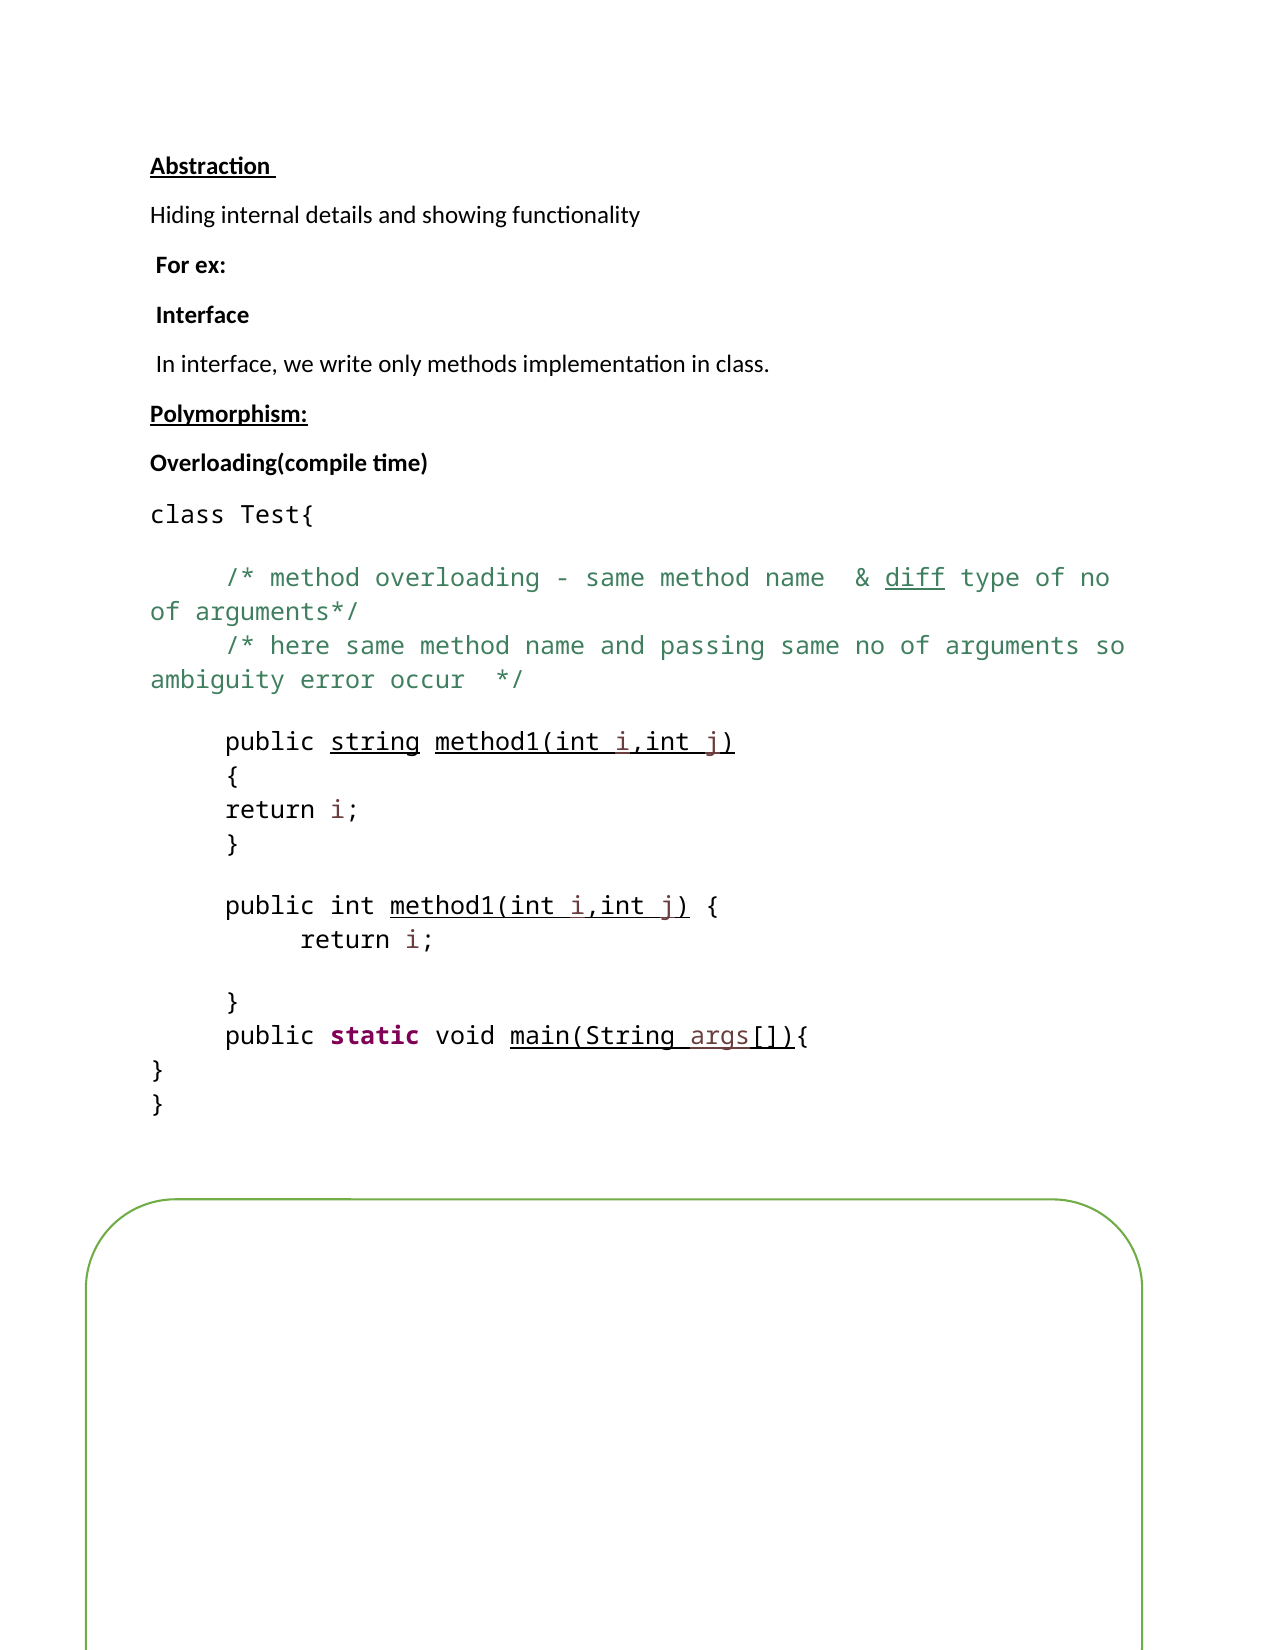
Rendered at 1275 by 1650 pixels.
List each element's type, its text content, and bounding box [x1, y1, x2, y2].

text In interface, we write only methods implementation in class. [150, 348, 1125, 379]
text Abstraction [150, 150, 1125, 181]
text } [150, 1086, 1125, 1120]
text public string method1(int i,int j) [150, 723, 1125, 757]
text public static void main(String args[]){ [150, 1018, 1125, 1052]
text return i; [150, 922, 1125, 956]
text } [150, 826, 1125, 860]
text Overloading(compile time) [150, 447, 1125, 478]
text For ex: [150, 249, 1125, 280]
text Interface [150, 299, 1125, 329]
text class Test{ [150, 497, 1125, 531]
text } [150, 984, 1125, 1018]
text /* here same method name and passing same no of arguments so ambiguity error occur */ [150, 627, 1125, 695]
text { [150, 757, 1125, 792]
text return i; [150, 792, 1125, 826]
text } [150, 1052, 1125, 1086]
text Polymorphism: [150, 398, 1125, 428]
text Hiding internal details and showing functionality [150, 199, 1125, 230]
text public int method1(int i,int j) { [150, 888, 1125, 922]
text /* method overloading - same method name & diff type of no of arguments*/ [150, 559, 1125, 627]
